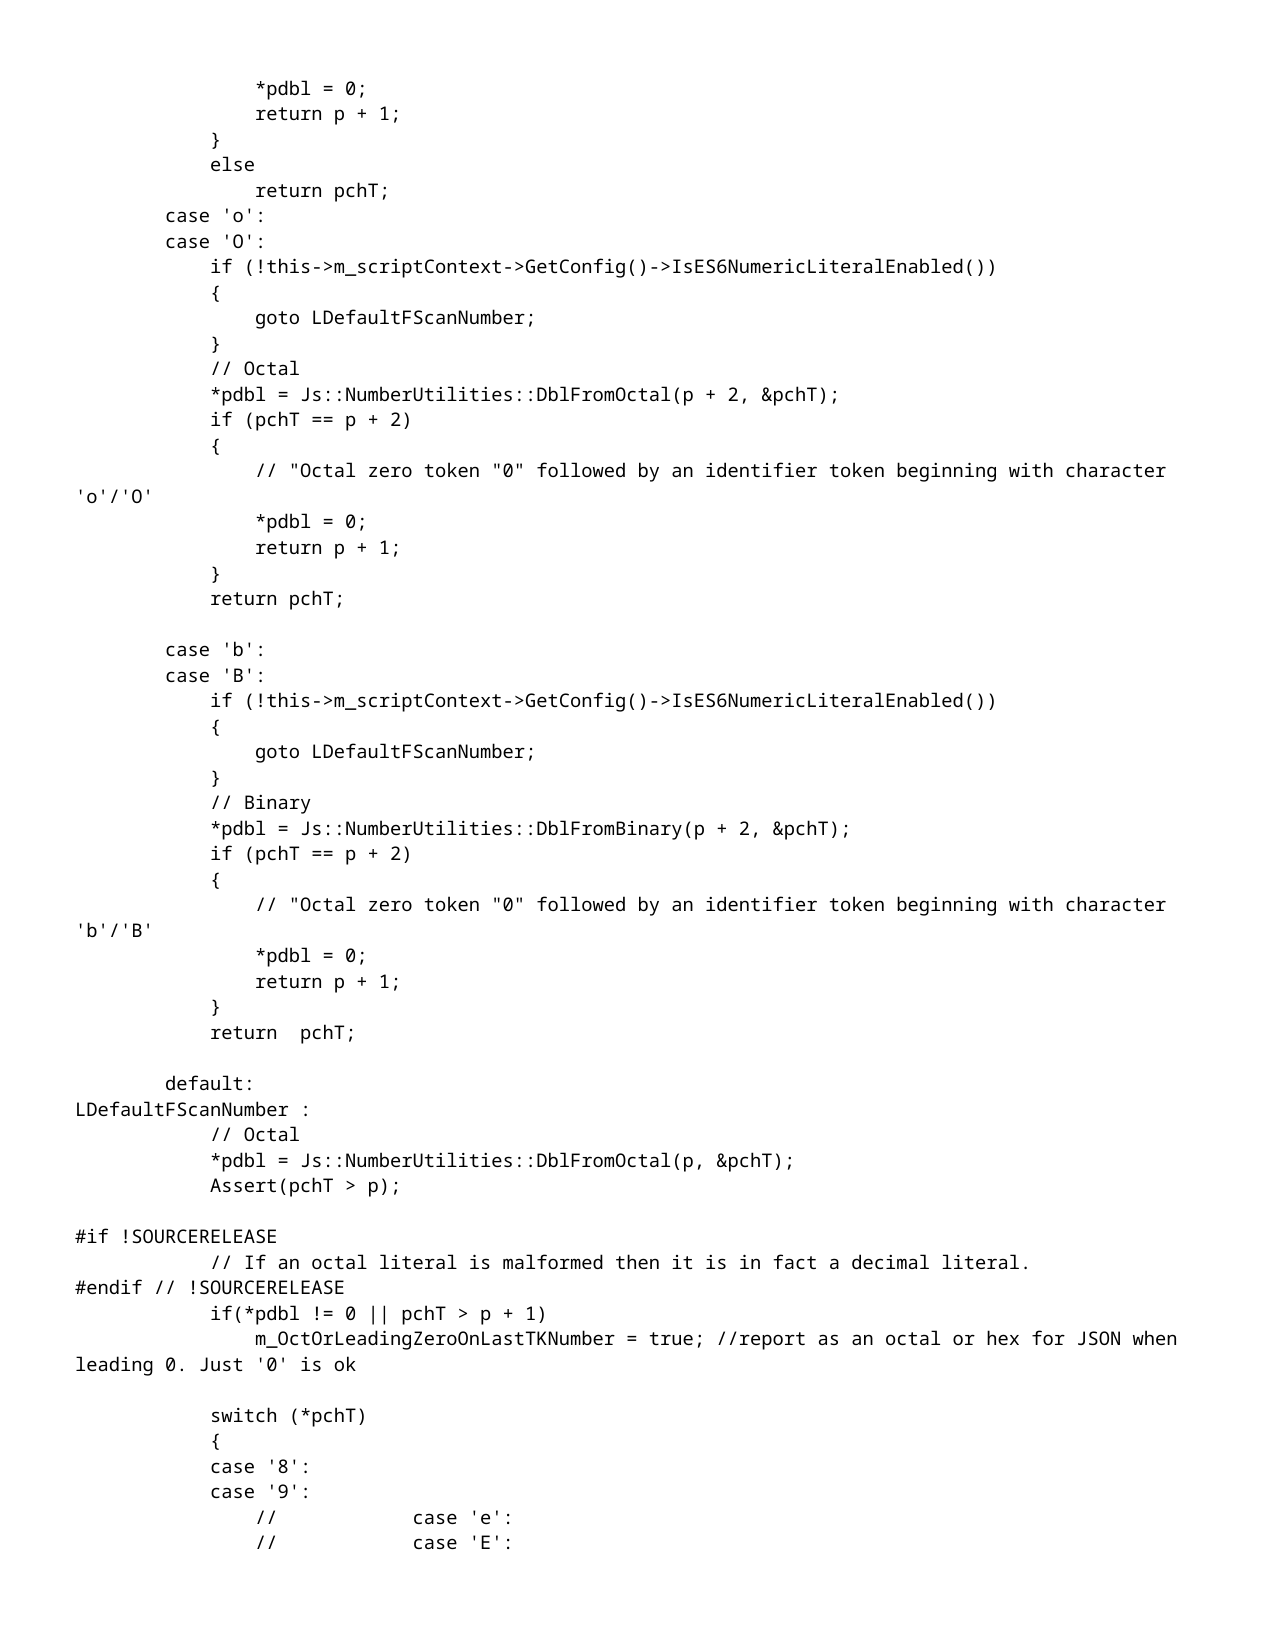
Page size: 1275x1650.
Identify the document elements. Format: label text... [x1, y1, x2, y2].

text LDefaultFScanNumber : [75, 1096, 1200, 1121]
text { [75, 432, 1200, 458]
text { [75, 866, 1200, 892]
text // Octal [75, 356, 1200, 381]
text case 'B': [75, 662, 1200, 687]
text if (!this->m_scriptContext->GetConfig()->IsES6NumericLiteralEnabled()) [75, 254, 1200, 279]
text *pdbl = Js::NumberUtilities::DblFromOctal(p, &pchT); [75, 1147, 1200, 1172]
text // case 'E': [75, 1530, 1200, 1555]
text *pdbl = Js::NumberUtilities::DblFromBinary(p + 2, &pchT); [75, 815, 1200, 841]
text // "Octal zero token "0" followed by an identifier token beginning with character 'b'/'B' [75, 892, 1200, 943]
text *pdbl = 0; [75, 75, 1200, 101]
text if(*pdbl != 0 || pchT > p + 1) [75, 1300, 1200, 1326]
text // Binary [75, 789, 1200, 815]
text { [75, 713, 1200, 738]
text Assert(pchT > p); [75, 1172, 1200, 1198]
text goto LDefaultFScanNumber; [75, 738, 1200, 764]
text // "Octal zero token "0" followed by an identifier token beginning with character 'o'/'O' [75, 458, 1200, 509]
text // case 'e': [75, 1504, 1200, 1530]
text } [75, 330, 1200, 356]
text m_OctOrLeadingZeroOnLastTKNumber = true; //report as an octal or hex for JSON when leading 0. Just '0' is ok [75, 1326, 1200, 1377]
text } [75, 994, 1200, 1019]
text *pdbl = 0; [75, 943, 1200, 968]
text *pdbl = 0; [75, 509, 1200, 534]
text #if !SOURCERELEASE [75, 1223, 1200, 1249]
text return p + 1; [75, 968, 1200, 994]
text } [75, 126, 1200, 152]
text // If an octal literal is malformed then it is in fact a decimal literal. [75, 1249, 1200, 1274]
text goto LDefaultFScanNumber; [75, 305, 1200, 330]
text else [75, 152, 1200, 177]
text case 'o': [75, 203, 1200, 228]
text *pdbl = Js::NumberUtilities::DblFromOctal(p + 2, &pchT); [75, 381, 1200, 407]
text case '8': [75, 1453, 1200, 1479]
text if (pchT == p + 2) [75, 407, 1200, 432]
text { [75, 1428, 1200, 1453]
text // Octal [75, 1121, 1200, 1147]
text case 'b': [75, 636, 1200, 662]
text { [75, 279, 1200, 305]
text return pchT; [75, 177, 1200, 203]
text return pchT; [75, 1019, 1200, 1045]
text default: [75, 1070, 1200, 1096]
text } [75, 764, 1200, 789]
text return pchT; [75, 585, 1200, 611]
text case 'O': [75, 228, 1200, 254]
text if (pchT == p + 2) [75, 841, 1200, 866]
text return p + 1; [75, 534, 1200, 560]
text #endif // !SOURCERELEASE [75, 1274, 1200, 1300]
text switch (*pchT) [75, 1402, 1200, 1428]
text if (!this->m_scriptContext->GetConfig()->IsES6NumericLiteralEnabled()) [75, 687, 1200, 713]
text } [75, 560, 1200, 585]
text case '9': [75, 1479, 1200, 1504]
text return p + 1; [75, 101, 1200, 126]
